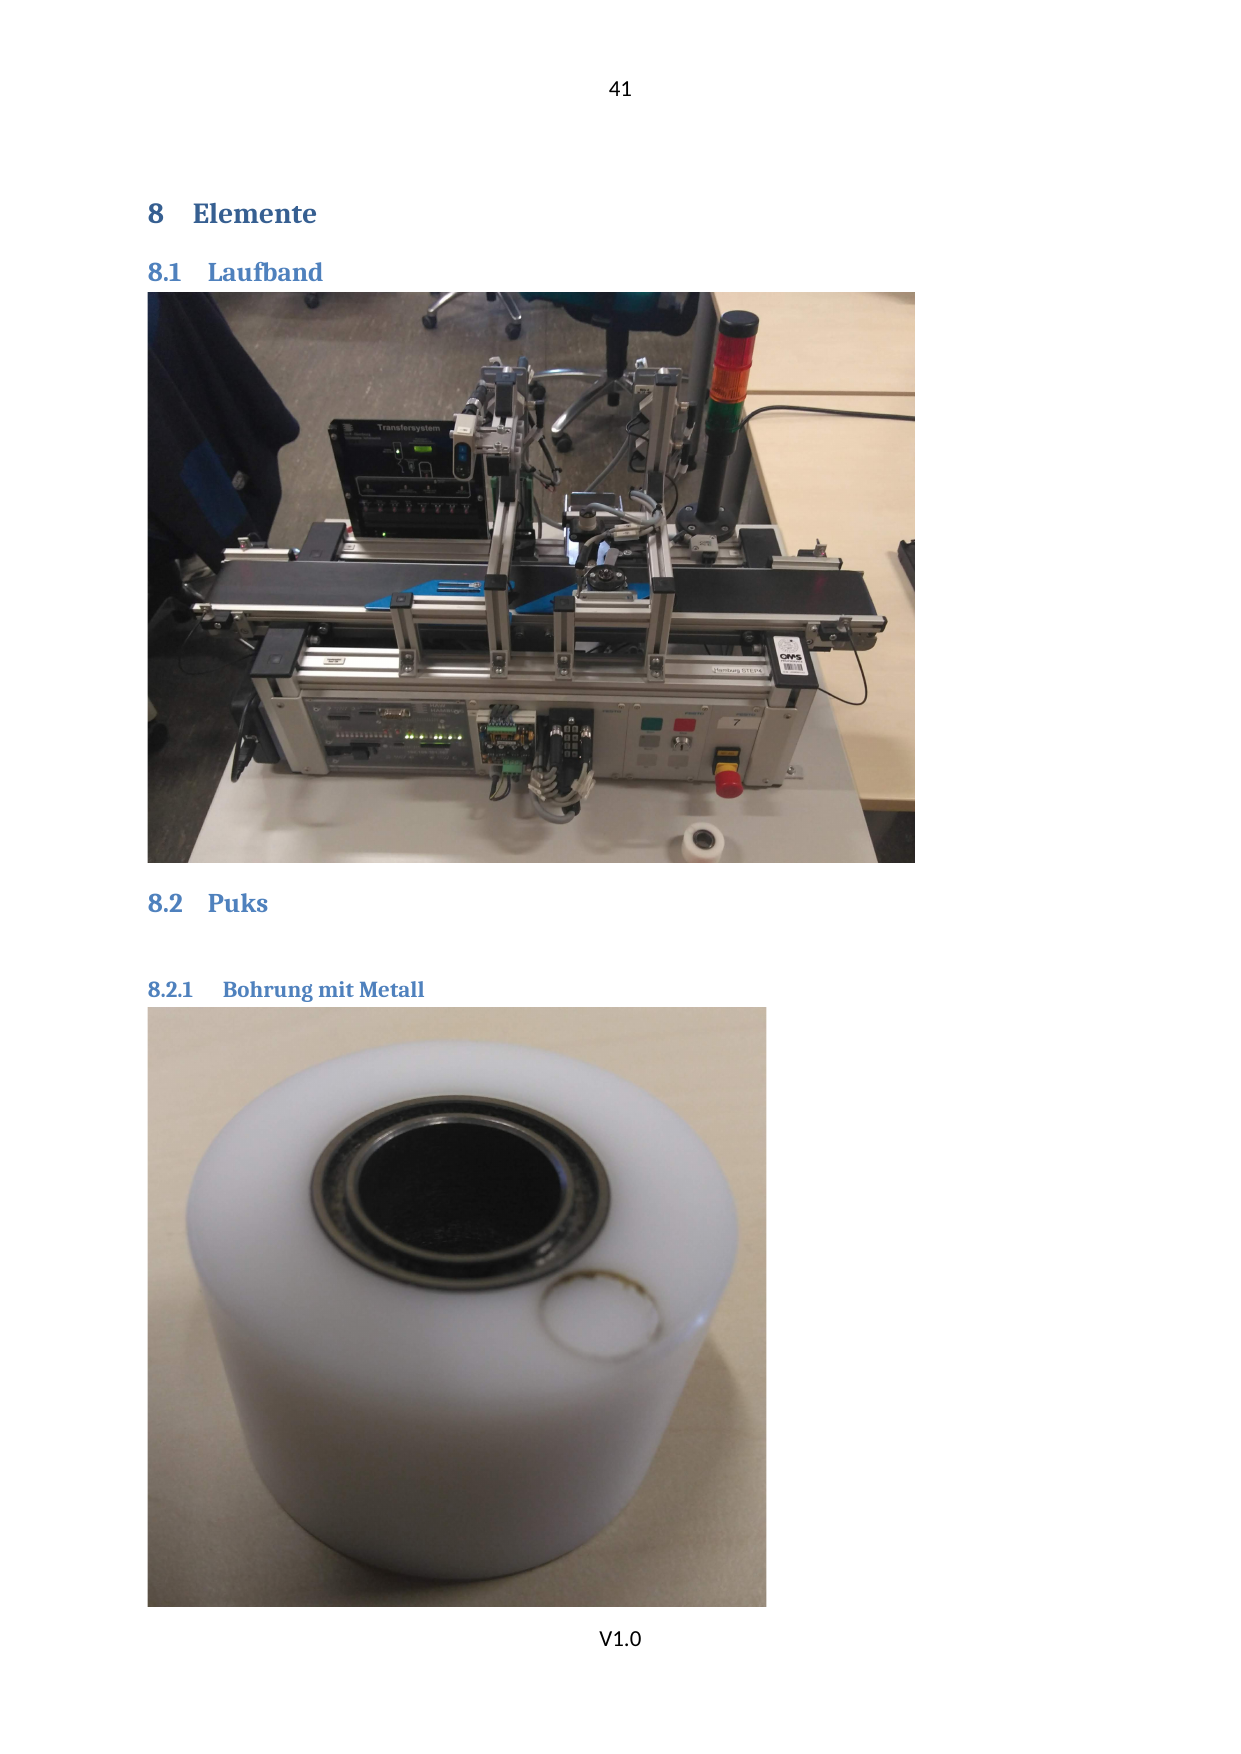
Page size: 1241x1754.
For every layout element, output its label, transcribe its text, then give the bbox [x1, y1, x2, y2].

picture [147, 292, 915, 863]
subtitle Laufband [148, 257, 1093, 288]
subtitle Elemente [148, 198, 1093, 231]
subtitle Bohrung mit Metall [148, 977, 1093, 1003]
subtitle Puks [148, 888, 1093, 919]
picture [147, 1007, 767, 1607]
